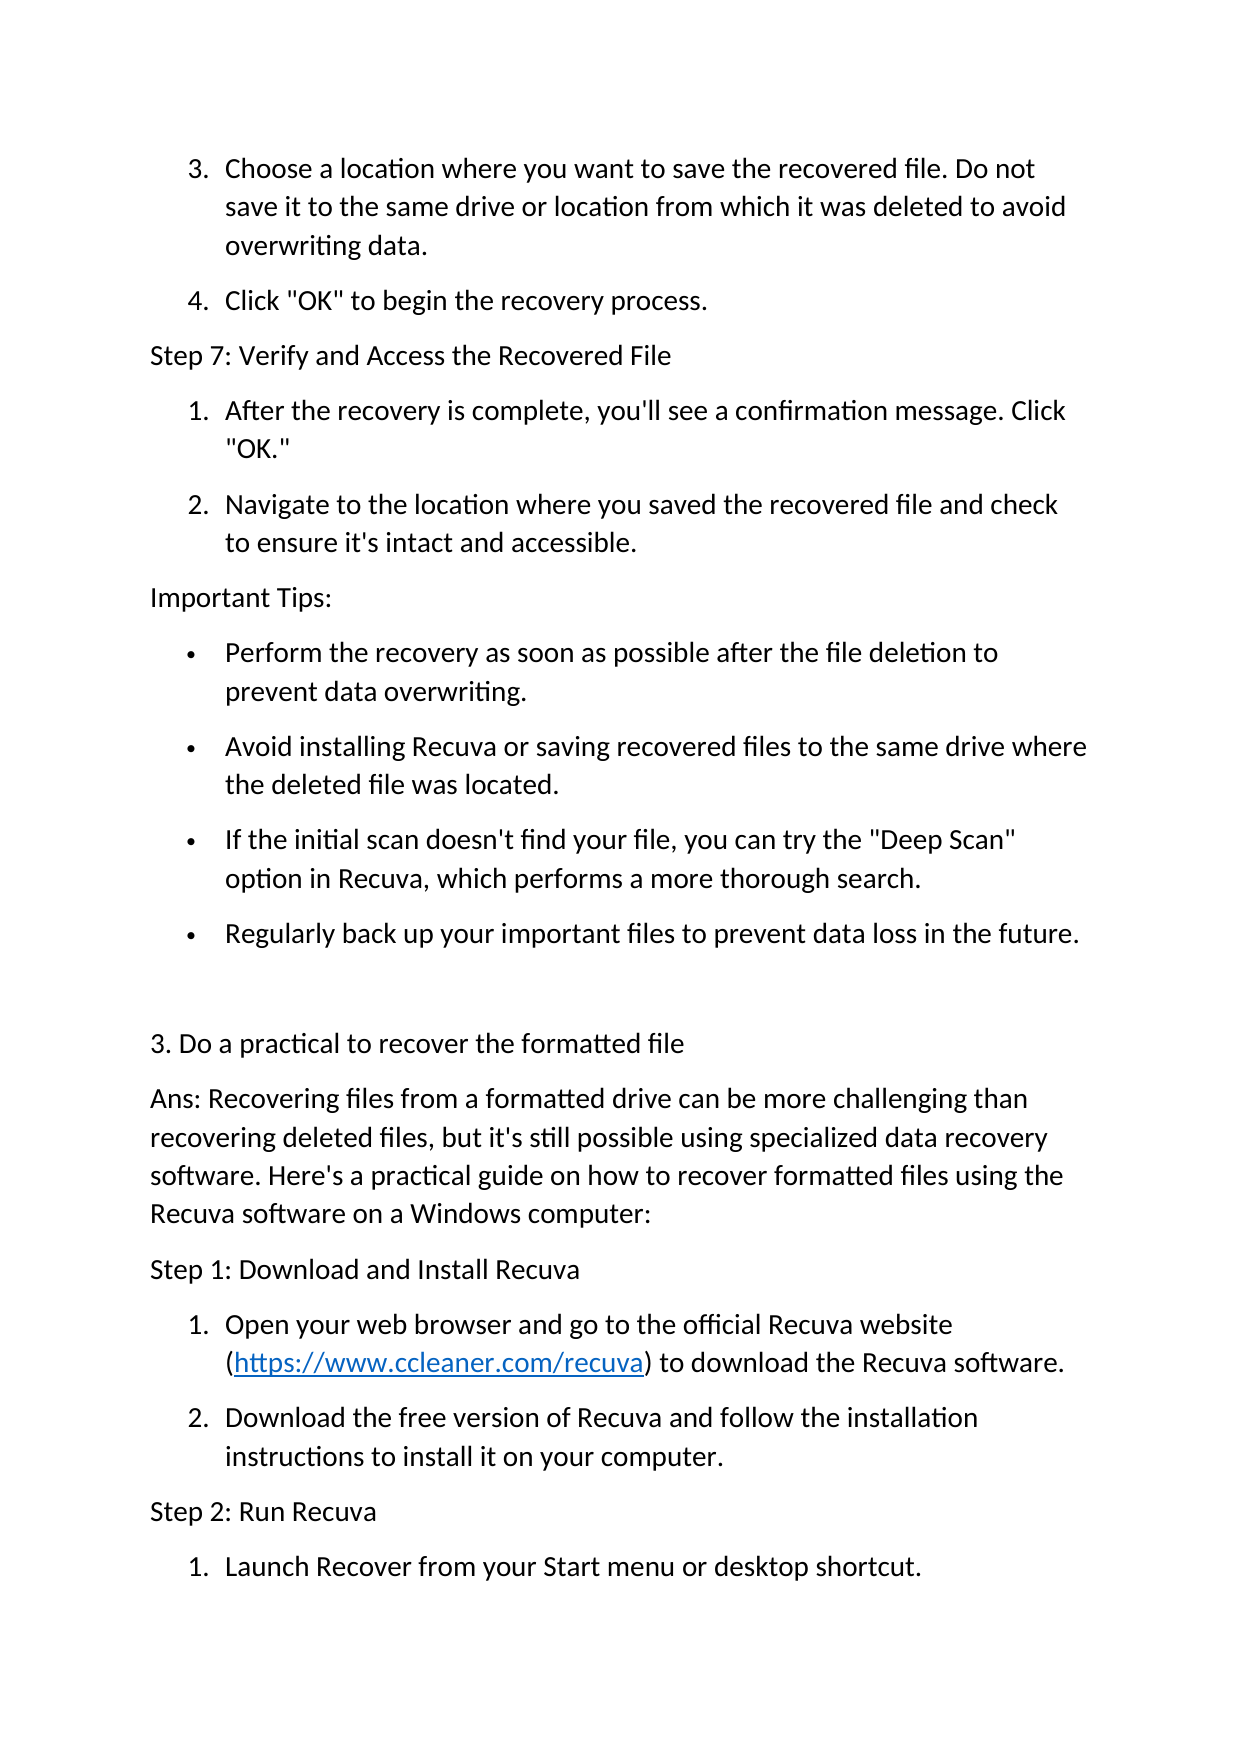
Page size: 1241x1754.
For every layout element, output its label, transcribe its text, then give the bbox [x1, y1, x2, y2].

list Regularly back up your important files to prevent data loss in the future. [187, 915, 1090, 951]
list Download the free version of Recuva and follow the installation instructions to install it on your computer. [187, 1399, 1090, 1473]
text Step 2: Run Recuva [150, 1493, 1090, 1528]
list Navigate to the location where you saved the recovered file and check to ensure it's intact and accessible. [187, 486, 1090, 560]
text Step 7: Verify and Access the Recovered File [150, 337, 1090, 373]
list Click "OK" to begin the recovery process. [187, 282, 1090, 318]
list After the recovery is complete, you'll see a confirmation message. Click "OK." [187, 392, 1090, 466]
text 3. Do a practical to recover the formatted file [150, 1025, 1090, 1061]
list If the initial scan doesn't find your file, you can try the "Deep Scan" option in Recuva, which performs a more thorough search. [187, 821, 1090, 896]
text Ans: Recovering files from a formatted drive can be more challenging than recovering deleted files, but it's still possible using specialized data recovery software. Here's a practical guide on how to recover formatted files using the Recuva software on a Windows computer: [150, 1080, 1090, 1231]
list Choose a location where you want to save the recovered file. Do not save it to the same drive or location from which it was deleted to avoid overwriting data. [187, 150, 1090, 262]
list Avoid installing Recuva or saving recovered files to the same drive where the deleted file was located. [187, 728, 1090, 802]
text Step 1: Download and Install Recuva [150, 1251, 1090, 1286]
text Important Tips: [150, 579, 1090, 615]
list Open your web browser and go to the official Recuva website (https://www.ccleaner.com/recuva) to download the Recuva software. [187, 1306, 1090, 1380]
list Perform the recovery as soon as possible after the file deletion to prevent data overwriting. [187, 634, 1090, 708]
list Launch Recover from your Start menu or desktop shortcut. [187, 1548, 1090, 1584]
